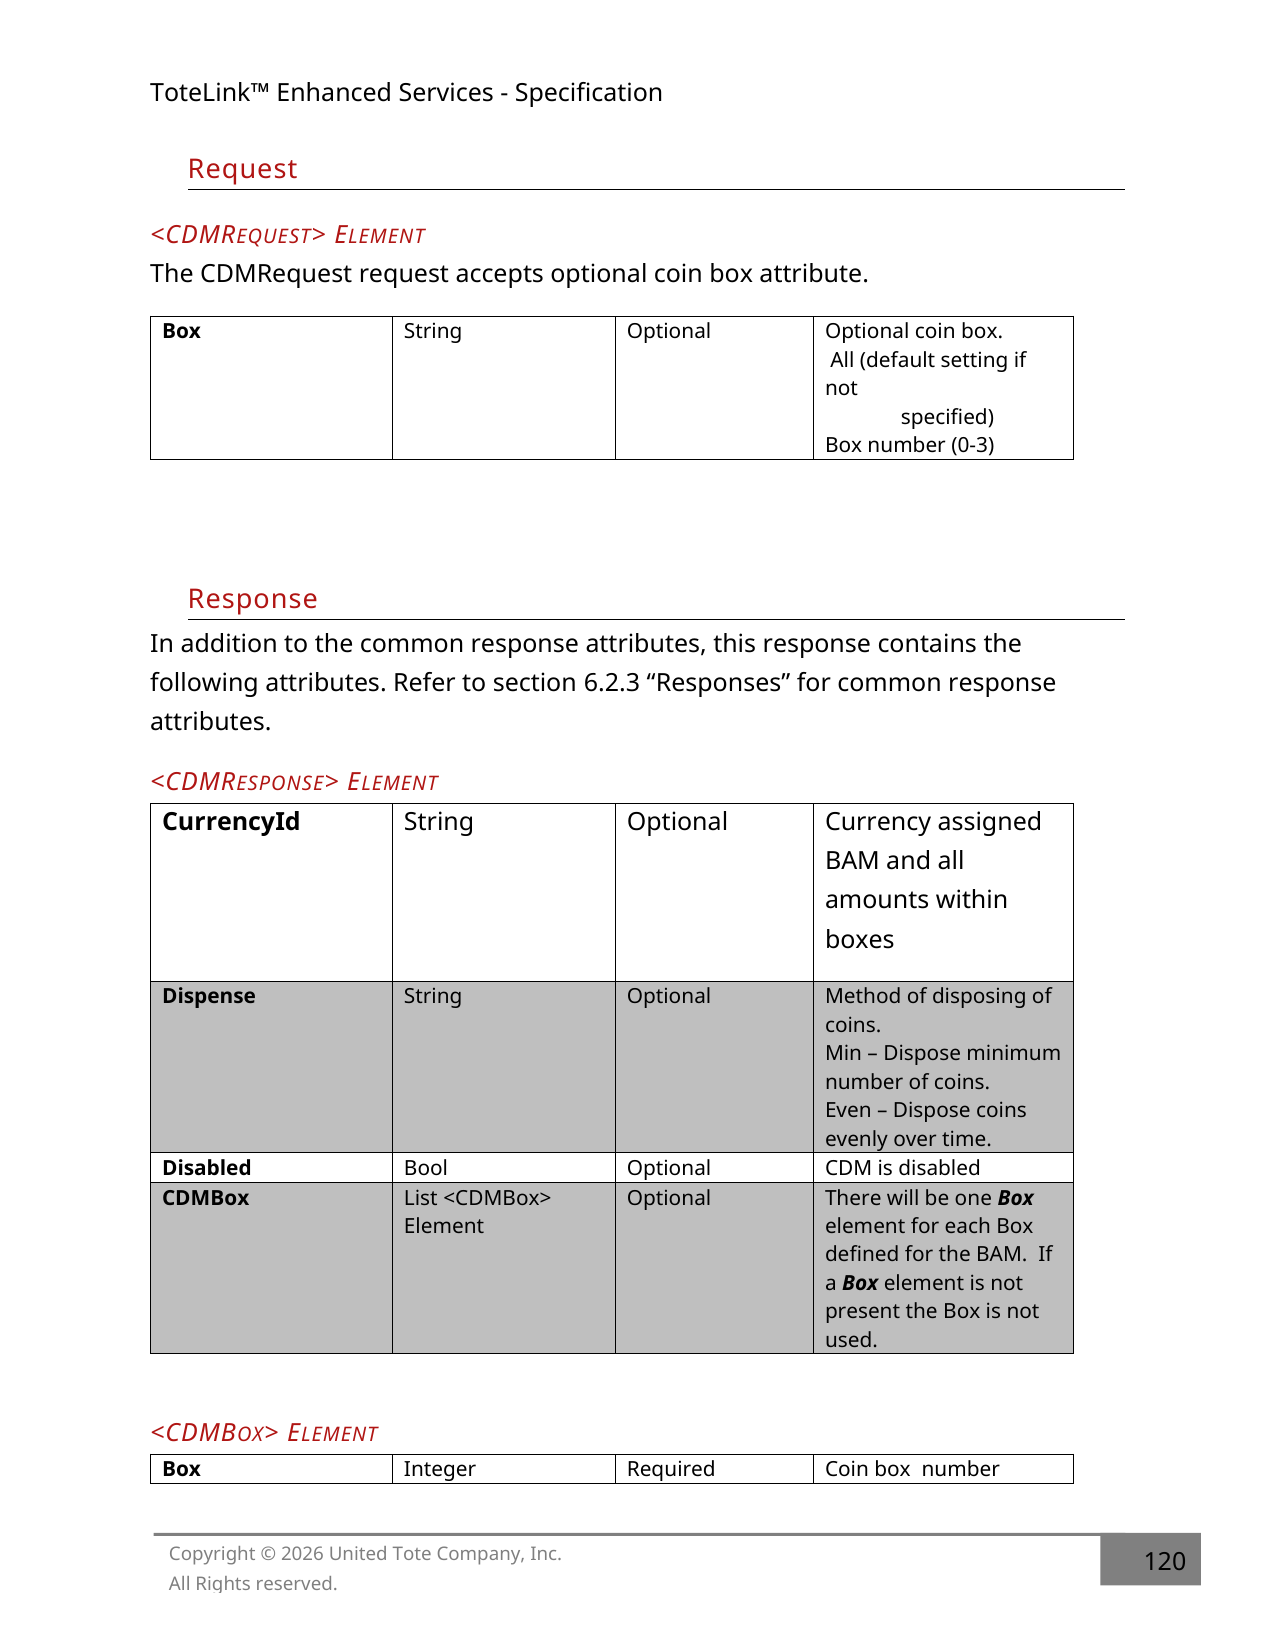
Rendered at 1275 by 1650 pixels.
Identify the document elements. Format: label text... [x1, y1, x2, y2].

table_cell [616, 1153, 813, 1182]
subtitle Request [187, 150, 1125, 190]
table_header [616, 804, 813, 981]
subtitle <CDMRequest> Element [150, 216, 1125, 250]
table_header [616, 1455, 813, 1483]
text The CDMRequest request accepts optional coin box attribute. [150, 256, 1125, 289]
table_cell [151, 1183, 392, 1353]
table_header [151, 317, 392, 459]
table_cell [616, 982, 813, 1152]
subtitle Response [187, 580, 1125, 620]
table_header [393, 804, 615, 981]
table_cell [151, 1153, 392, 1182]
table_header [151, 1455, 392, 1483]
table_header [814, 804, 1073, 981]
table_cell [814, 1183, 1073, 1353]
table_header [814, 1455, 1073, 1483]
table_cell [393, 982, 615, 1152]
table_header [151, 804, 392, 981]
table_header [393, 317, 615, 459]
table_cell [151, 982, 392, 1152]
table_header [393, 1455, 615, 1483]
subtitle <CDMBox> Element [150, 1414, 1125, 1448]
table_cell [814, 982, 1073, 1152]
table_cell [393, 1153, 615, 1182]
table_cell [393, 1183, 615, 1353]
text In addition to the common response attributes, this response contains the following attributes. Refer to section 6.2.3 “Responses” for common response attributes. [150, 625, 1125, 738]
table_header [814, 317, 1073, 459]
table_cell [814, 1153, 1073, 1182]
subtitle <CDMResponse> Element [150, 764, 1125, 798]
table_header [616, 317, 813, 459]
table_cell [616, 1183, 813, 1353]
